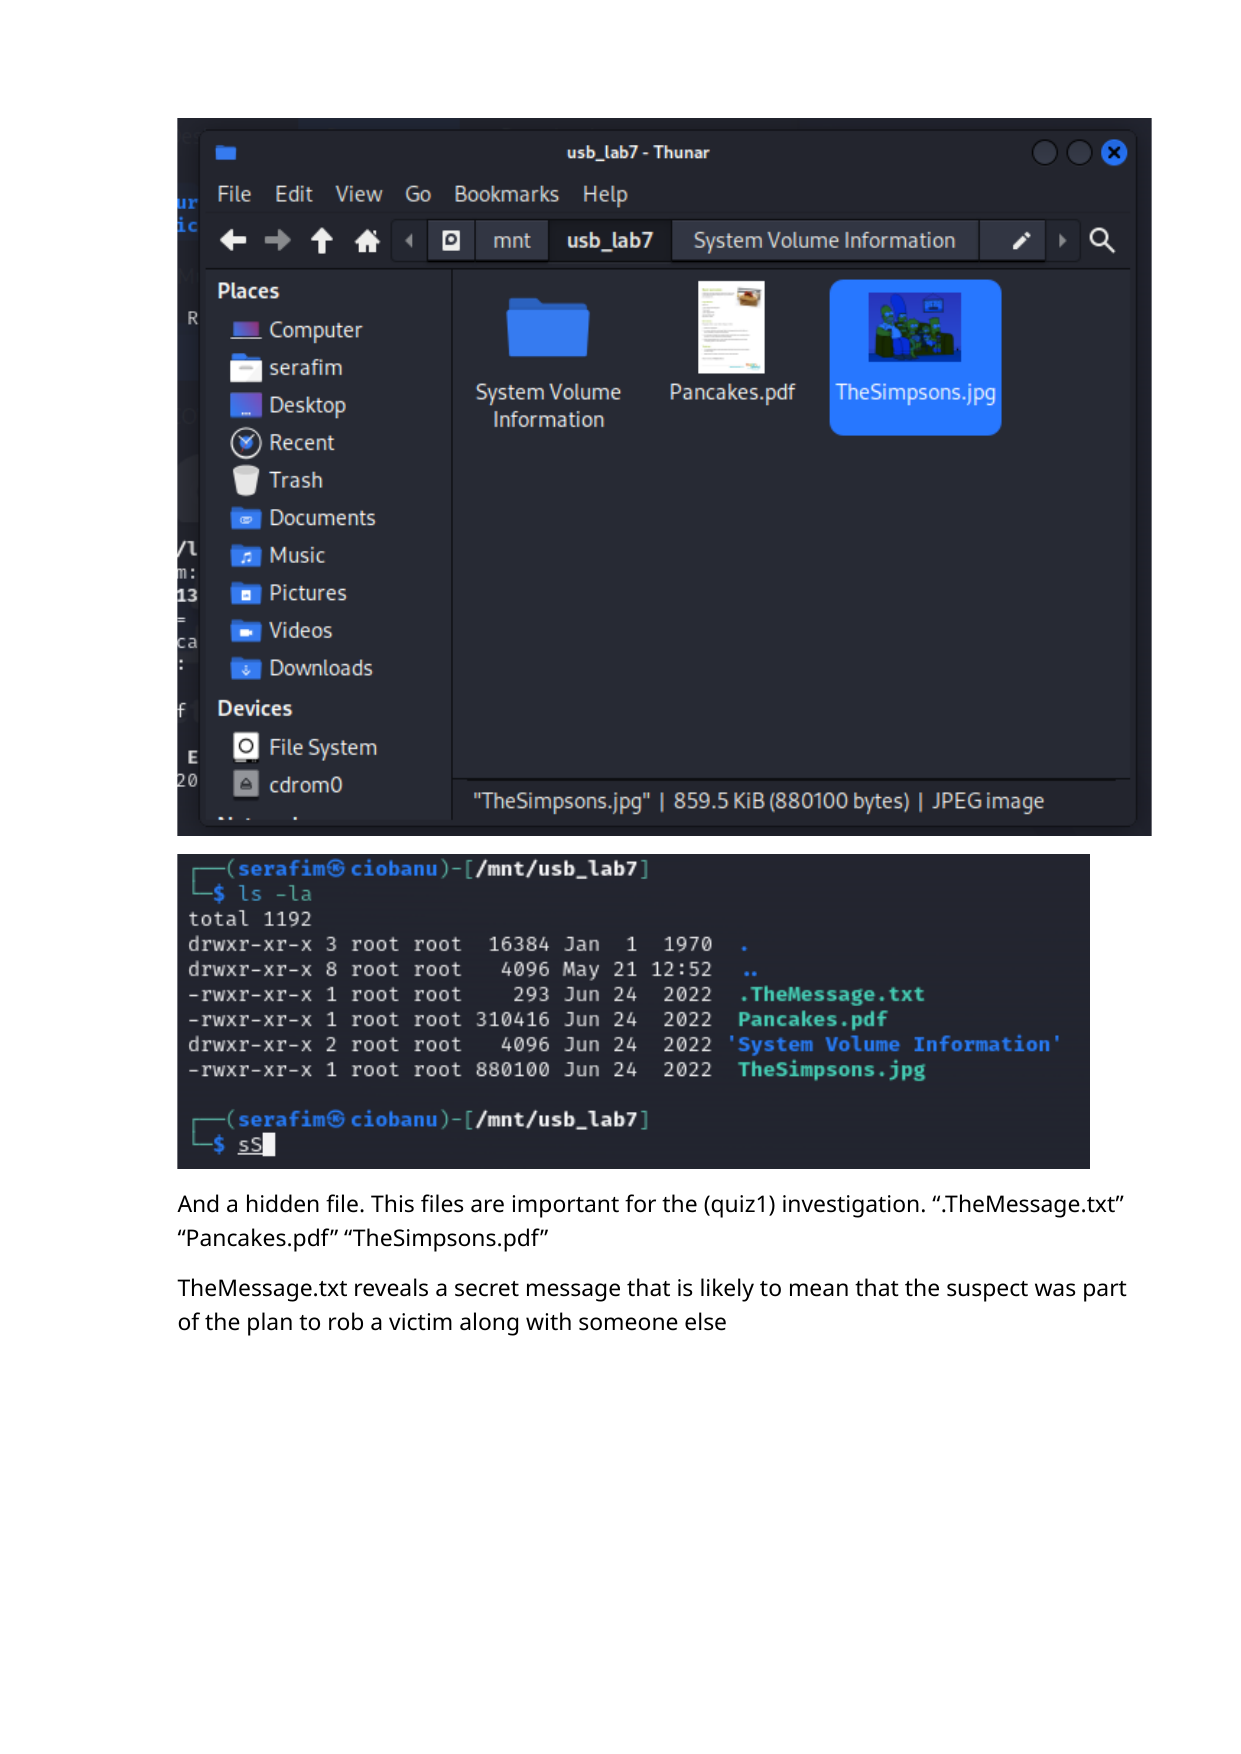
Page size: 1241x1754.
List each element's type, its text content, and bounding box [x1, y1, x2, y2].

picture [177, 854, 1090, 1169]
text And a hidden file. This files are important for the (quiz1) investigation. “.TheMessage.txt” “Pancakes.pdf” “TheSimpsons.pdf” [177, 1188, 1152, 1253]
picture [177, 118, 1152, 836]
text TheMessage.txt reveals a secret message that is likely to mean that the suspect was part of the plan to rob a victim along with someone else [177, 1272, 1152, 1337]
